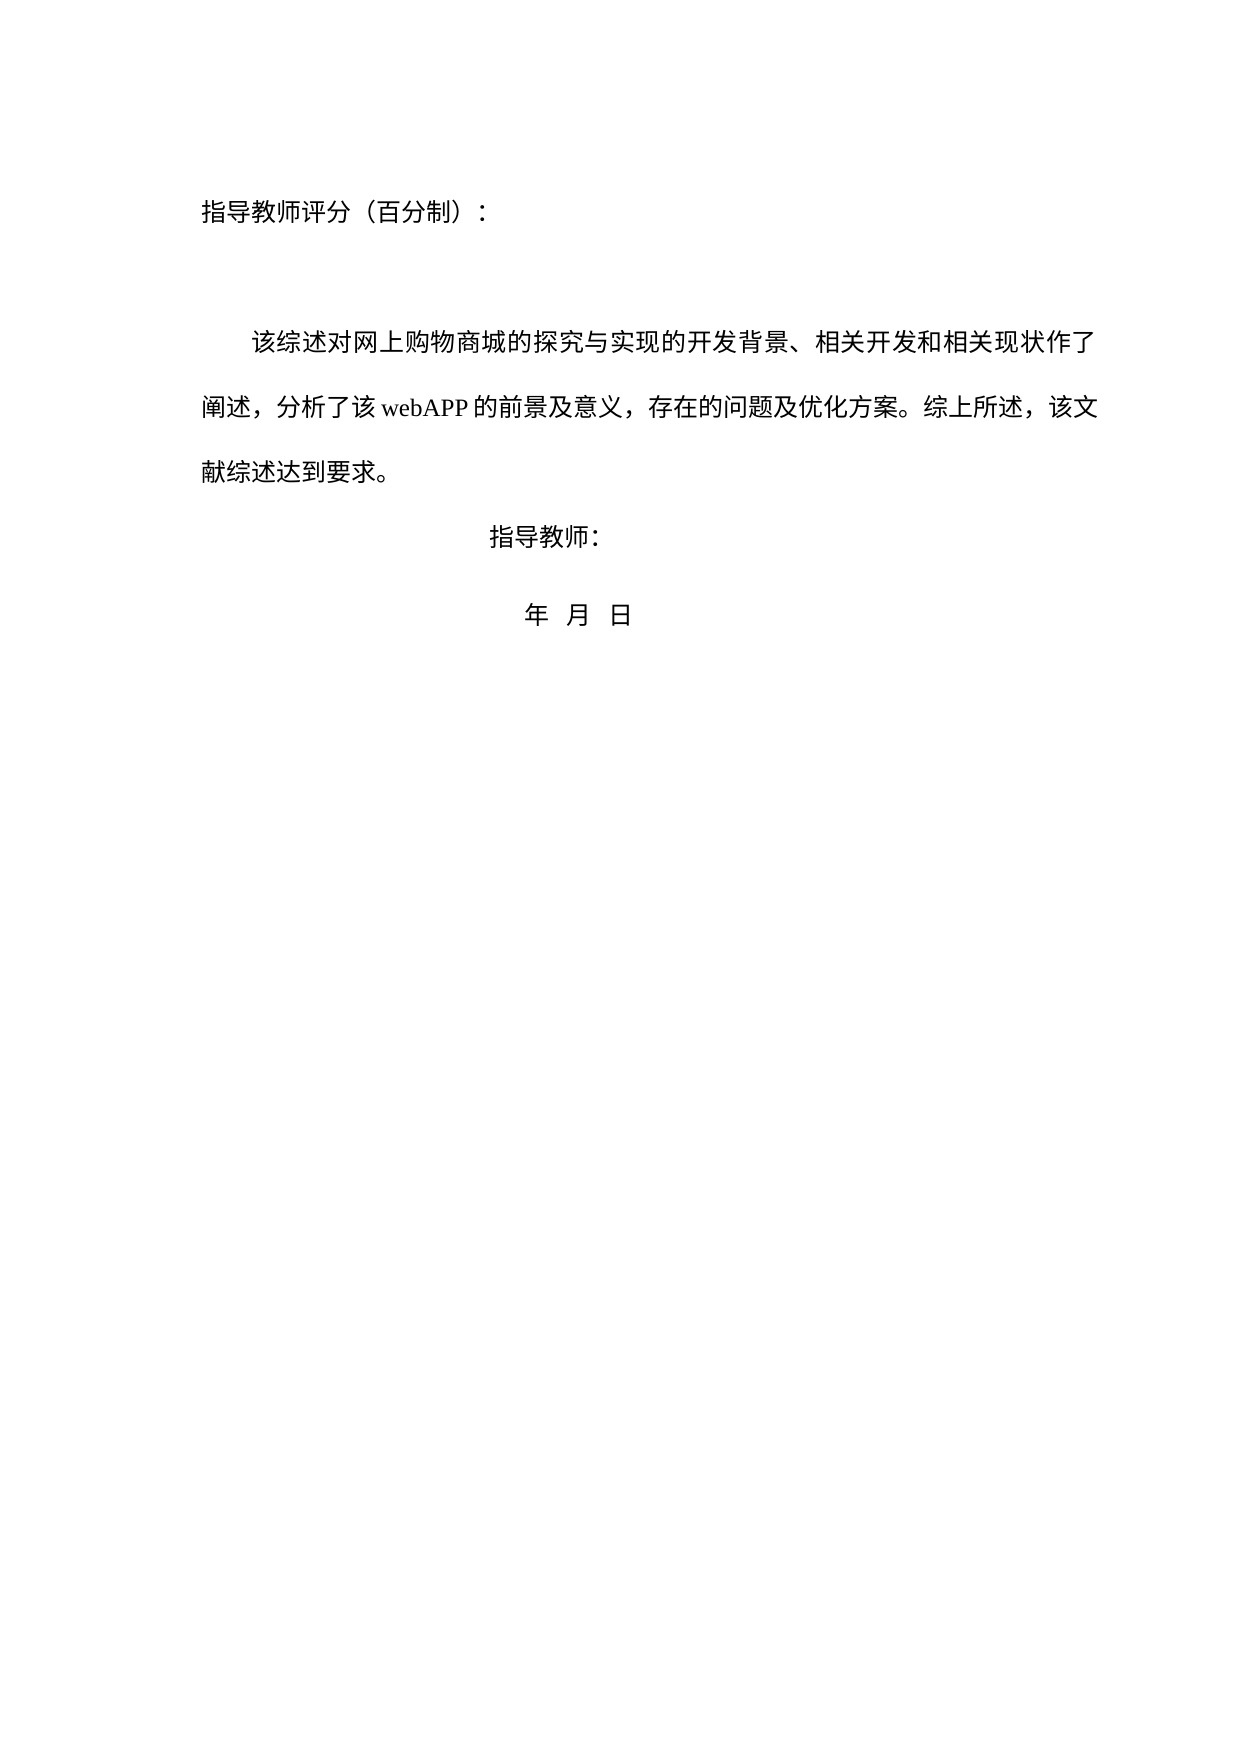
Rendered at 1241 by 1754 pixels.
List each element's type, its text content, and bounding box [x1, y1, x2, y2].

text 指导教师： [244, 503, 1098, 568]
text 该综述对网上购物商城的探究与实现的开发背景、相关开发和相关现状作了阐述，分析了该webAPP的前景及意义，存在的问题及优化方案。综上所述，该文献综述达到要求。 [201, 308, 1098, 503]
text 年 月 日 [244, 581, 1098, 646]
text 指导教师评分（百分制）： [201, 178, 1098, 243]
